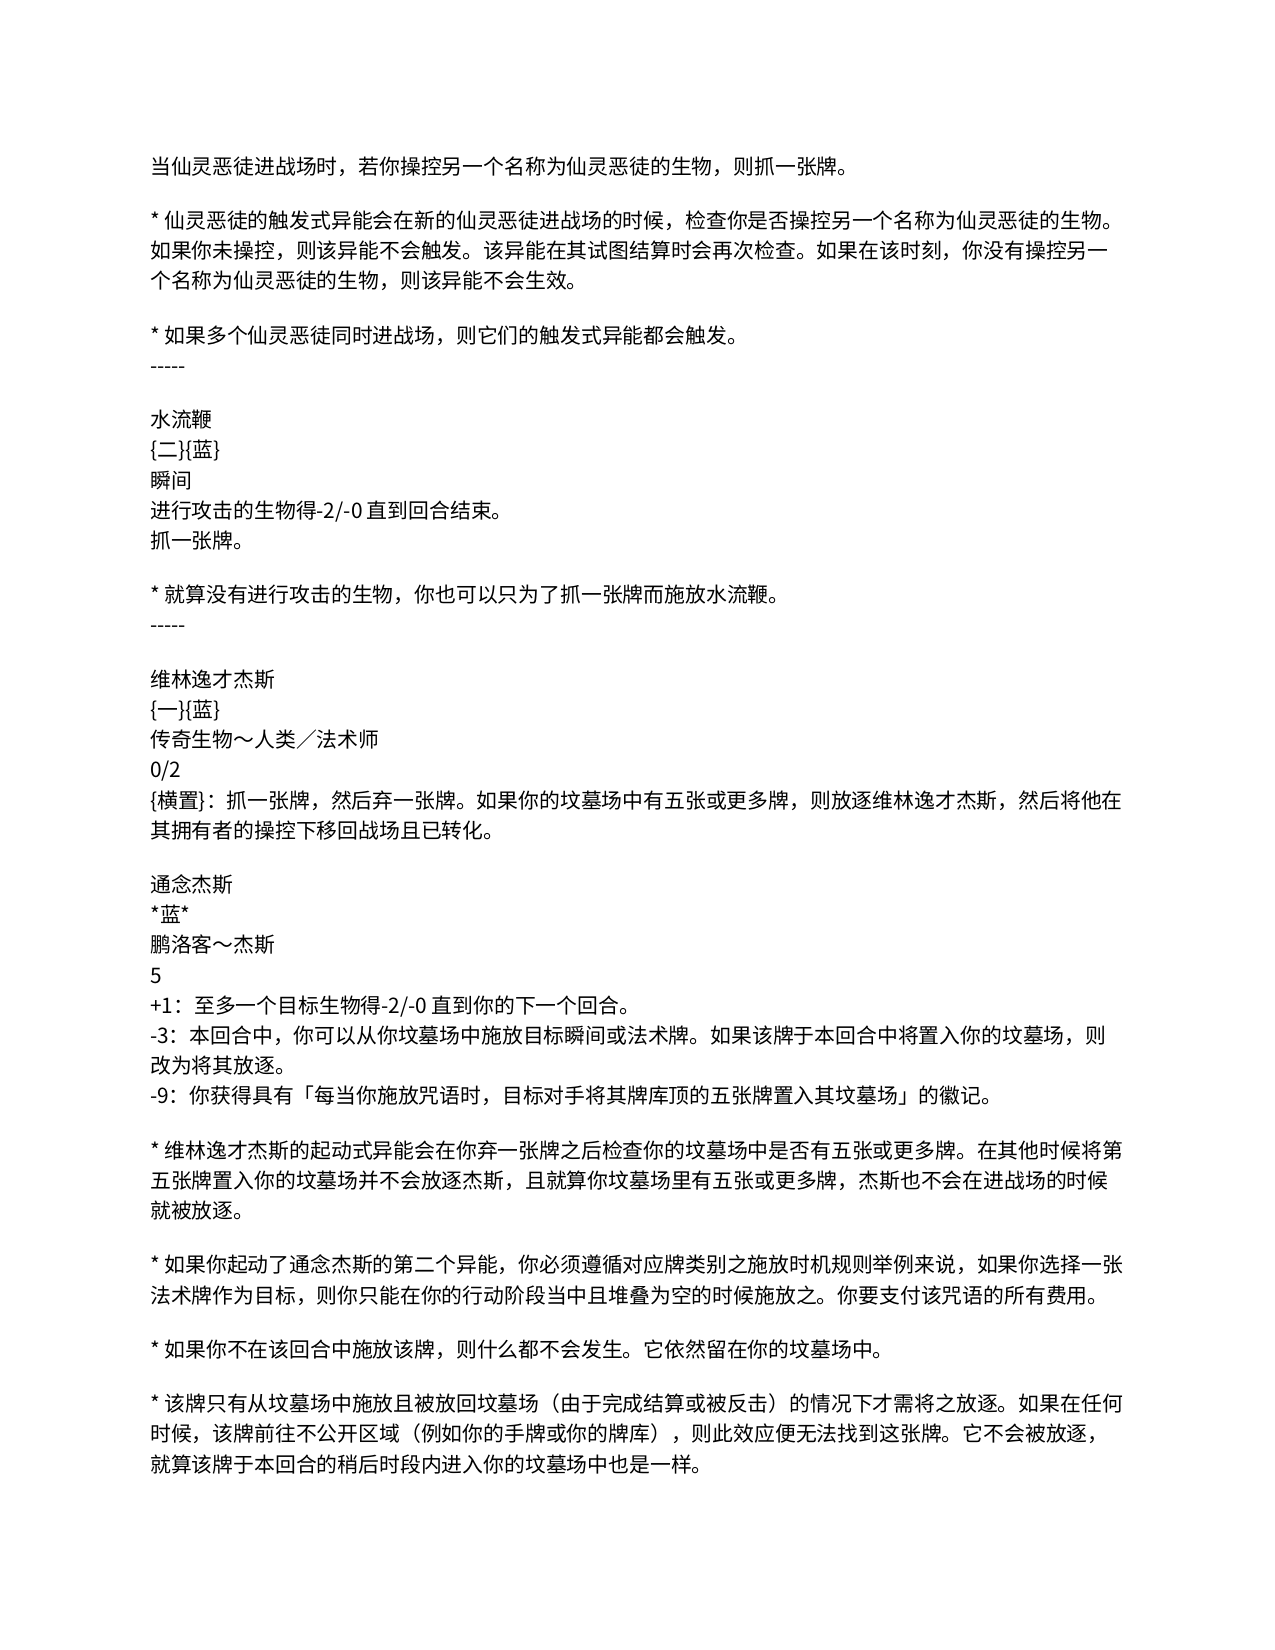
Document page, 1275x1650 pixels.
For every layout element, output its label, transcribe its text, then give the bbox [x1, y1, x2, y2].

text 瞬间 [150, 464, 1125, 494]
text * 该牌只有从坟墓场中施放且被放回坟墓场（由于完成结算或被反击）的情况下才需将之放逐。如果在任何时候，该牌前往不公开区域（例如你的手牌或你的牌库），则此效应便无法找到这张牌。它不会被放逐，就算该牌于本回合的稍后时段内进入你的坟墓场中也是一样。 [150, 1387, 1125, 1478]
text 抓一张牌。 [150, 524, 1125, 554]
text * 就算没有进行攻击的生物，你也可以只为了抓一张牌而施放水流鞭。 [150, 578, 1125, 609]
text 0/2 [150, 754, 1125, 784]
text *蓝* [150, 898, 1125, 929]
text 鹏洛客～杰斯 [150, 929, 1125, 959]
text ----- [150, 349, 1125, 379]
text 进行攻击的生物得-2/-0直到回合结束。 [150, 494, 1125, 524]
text +1：至多一个目标生物得-2/-0直到你的下一个回合。 [150, 989, 1125, 1019]
text 通念杰斯 [150, 868, 1125, 898]
text * 如果多个仙灵恶徒同时进战场，则它们的触发式异能都会触发。 [150, 319, 1125, 349]
text 5 [150, 959, 1125, 989]
text 当仙灵恶徒进战场时，若你操控另一个名称为仙灵恶徒的生物，则抓一张牌。 [150, 150, 1125, 180]
text -9：你获得具有「每当你施放咒语时，目标对手将其牌库顶的五张牌置入其坟墓场」的徽记。 [150, 1080, 1125, 1110]
text {横置}：抓一张牌，然后弃一张牌。如果你的坟墓场中有五张或更多牌，则放逐维林逸才杰斯，然后将他在其拥有者的操控下移回战场且已转化。 [150, 784, 1125, 844]
text {一}{蓝} [150, 693, 1125, 723]
text * 如果你不在该回合中施放该牌，则什么都不会发生。它依然留在你的坟墓场中。 [150, 1333, 1125, 1363]
text -3：本回合中，你可以从你坟墓场中施放目标瞬间或法术牌。如果该牌于本回合中将置入你的坟墓场，则改为将其放逐。 [150, 1019, 1125, 1080]
text {二}{蓝} [150, 434, 1125, 464]
text 水流鞭 [150, 403, 1125, 434]
text ----- [150, 609, 1125, 639]
text * 仙灵恶徒的触发式异能会在新的仙灵恶徒进战场的时候，检查你是否操控另一个名称为仙灵恶徒的生物。如果你未操控，则该异能不会触发。该异能在其试图结算时会再次检查。如果在该时刻，你没有操控另一个名称为仙灵恶徒的生物，则该异能不会生效。 [150, 204, 1125, 295]
text 维林逸才杰斯 [150, 663, 1125, 693]
text 传奇生物～人类／法术师 [150, 723, 1125, 754]
text * 如果你起动了通念杰斯的第二个异能，你必须遵循对应牌类别之施放时机规则举例来说，如果你选择一张法术牌作为目标，则你只能在你的行动阶段当中且堆叠为空的时候施放之。你要支付该咒语的所有费用。 [150, 1249, 1125, 1309]
text * 维林逸才杰斯的起动式异能会在你弃一张牌之后检查你的坟墓场中是否有五张或更多牌。在其他时候将第五张牌置入你的坟墓场并不会放逐杰斯，且就算你坟墓场里有五张或更多牌，杰斯也不会在进战场的时候就被放逐。 [150, 1134, 1125, 1225]
